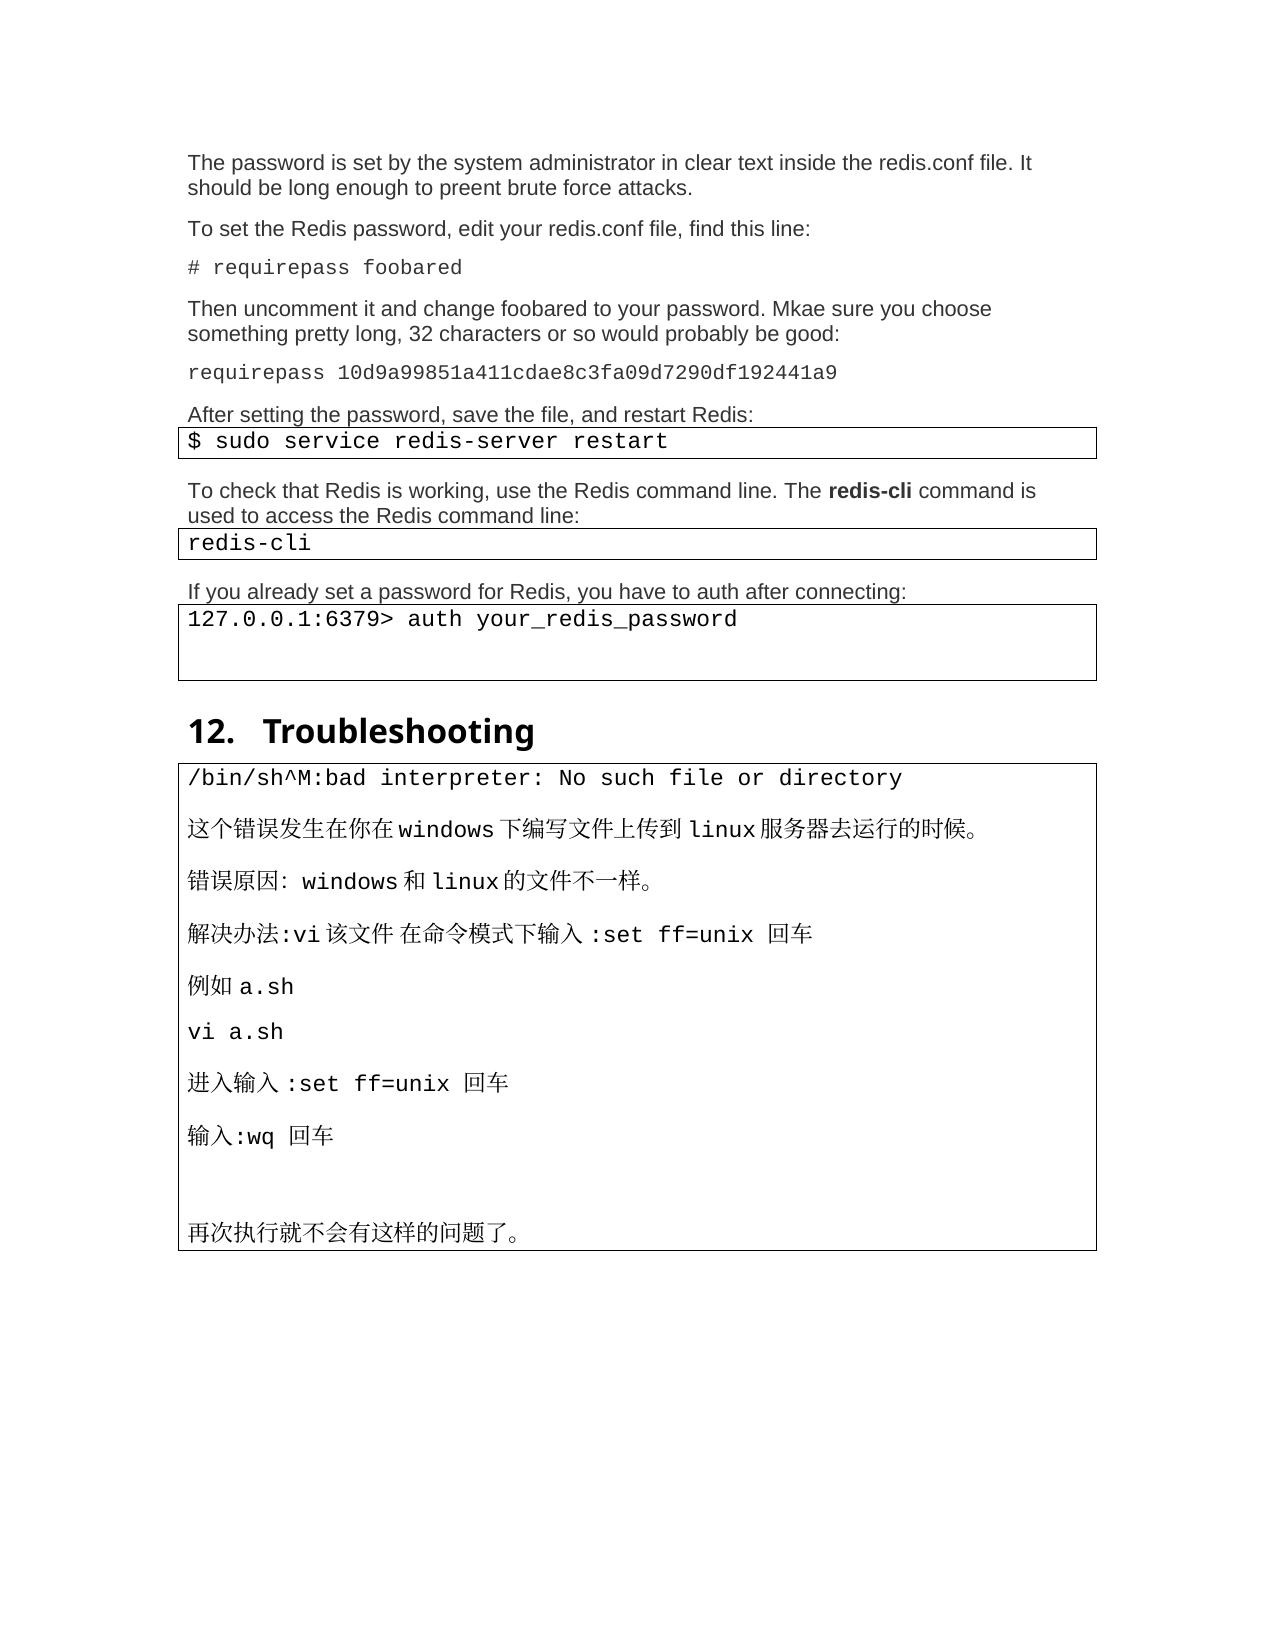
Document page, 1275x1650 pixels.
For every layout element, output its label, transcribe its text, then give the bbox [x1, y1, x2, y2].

text Then uncomment it and change foobared to your password. Mkae sure you choose something pretty long, 32 characters or so would probably be good: [187, 296, 1087, 347]
subtitle Troubleshooting [187, 708, 1087, 753]
text If you already set a password for Redis, you have to auth after connecting: [187, 579, 1087, 604]
text redis-cli [179, 529, 1096, 559]
text 解决办法:vi该文件 在命令模式下输入 :set ff=unix 回车 [179, 912, 1096, 949]
text The password is set by the system administrator in clear text inside the redis.conf file. It should be long enough to preent brute force attacks. [187, 150, 1087, 200]
text After setting the password, save the file, and restart Redis: [187, 401, 1087, 427]
text vi a.sh [179, 1017, 1096, 1047]
text To set the Redis password, edit your redis.conf file, find this line: [187, 216, 1087, 241]
text requirepass 10d9a99851a411cdae8c3fa09d7290df192441a9 [187, 362, 1087, 386]
text 这个错误发生在你在windows下编写文件上传到linux服务器去运行的时候。 [179, 807, 1096, 844]
text /bin/sh^M:bad interpreter: No such file or directory [179, 764, 1096, 792]
text 进入输入 :set ff=unix 回车 [179, 1062, 1096, 1098]
text To check that Redis is working, use the Redis command line. The redis-cli command is used to access the Redis command line: [187, 477, 1087, 528]
text 127.0.0.1:6379> auth your_redis_password [179, 605, 1096, 633]
text $ sudo service redis-server restart [179, 428, 1096, 458]
text # requirepass foobared [187, 257, 1087, 281]
text 例如 a.sh [179, 965, 1096, 1001]
text 输入:wq 回车 [179, 1114, 1096, 1151]
text 再次执行就不会有这样的问题了。 [179, 1212, 1096, 1250]
text 错误原因：windows和linux的文件不一样。 [179, 860, 1096, 896]
